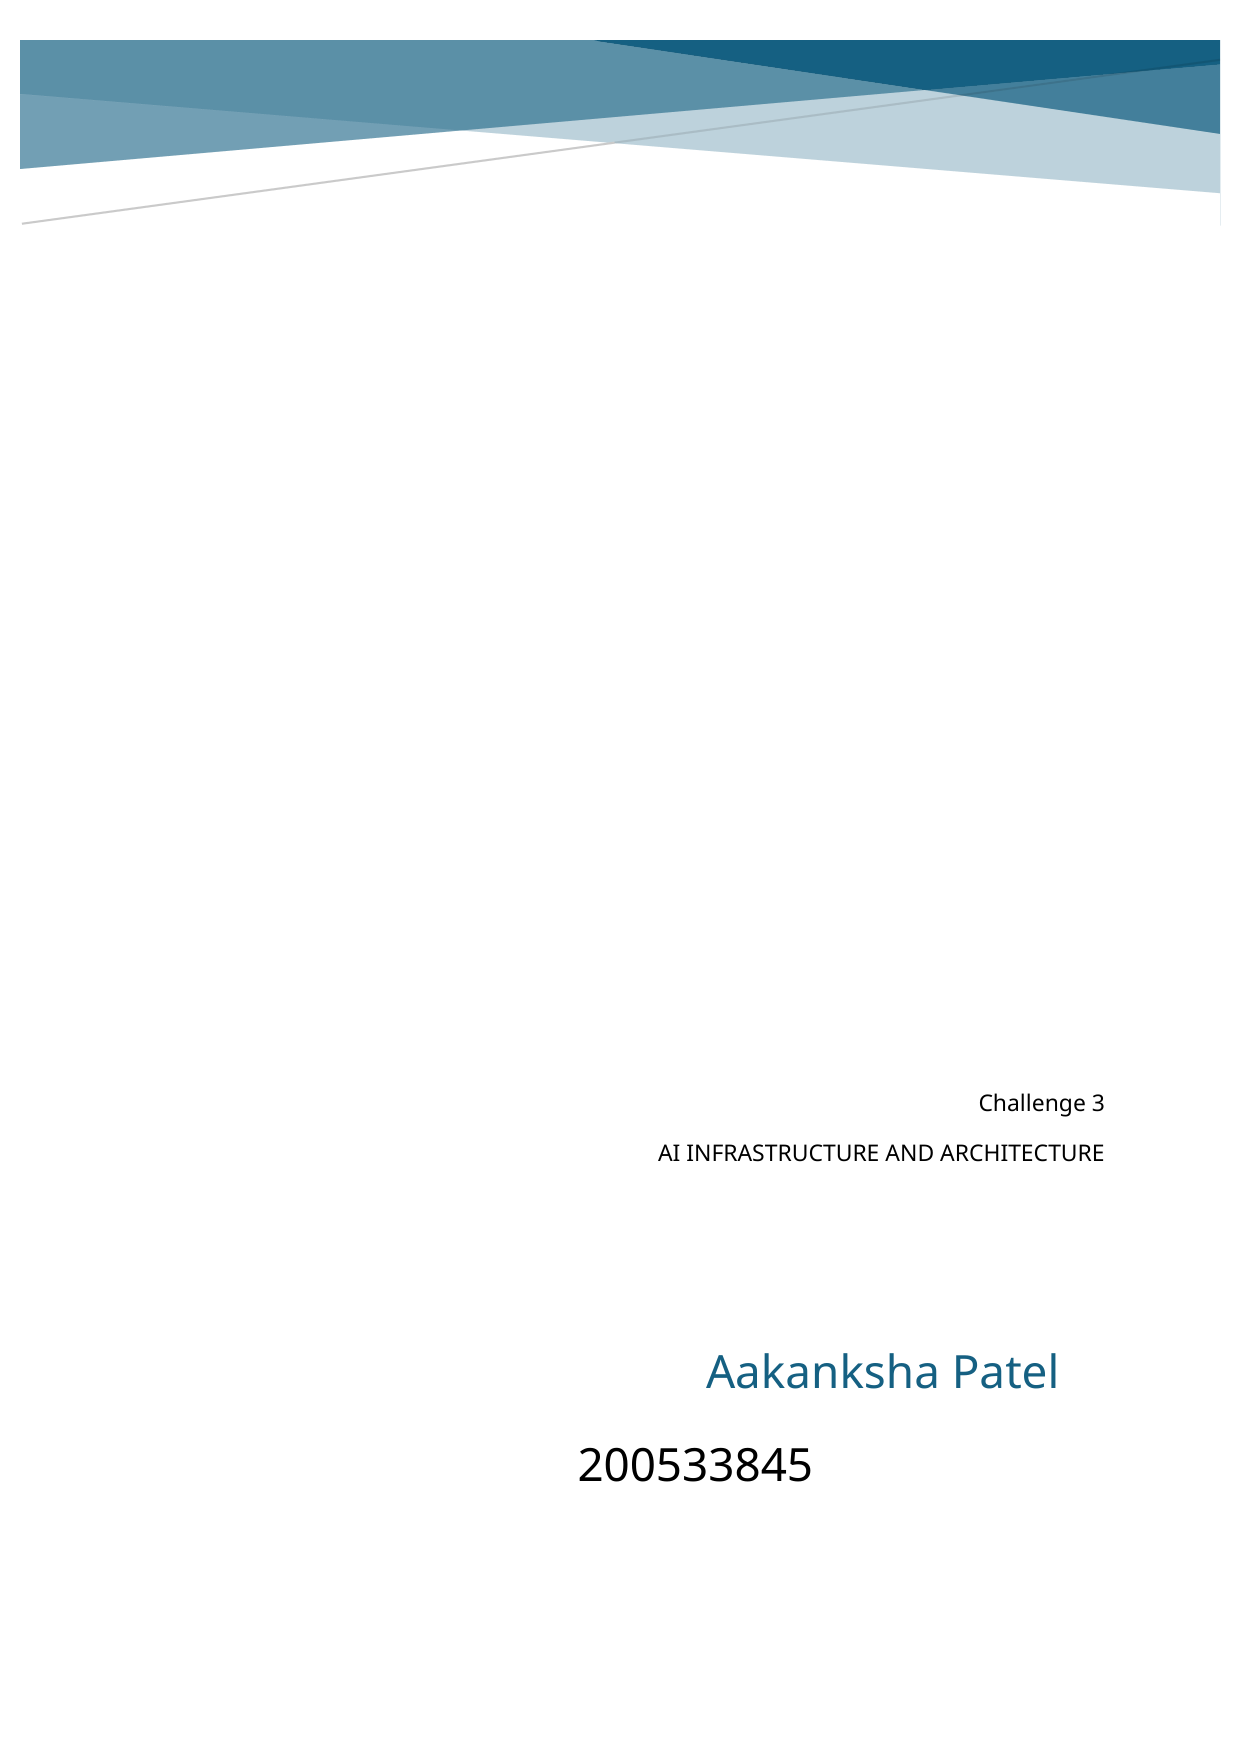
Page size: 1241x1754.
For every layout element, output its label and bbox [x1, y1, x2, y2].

picture [20, 40, 1221, 240]
